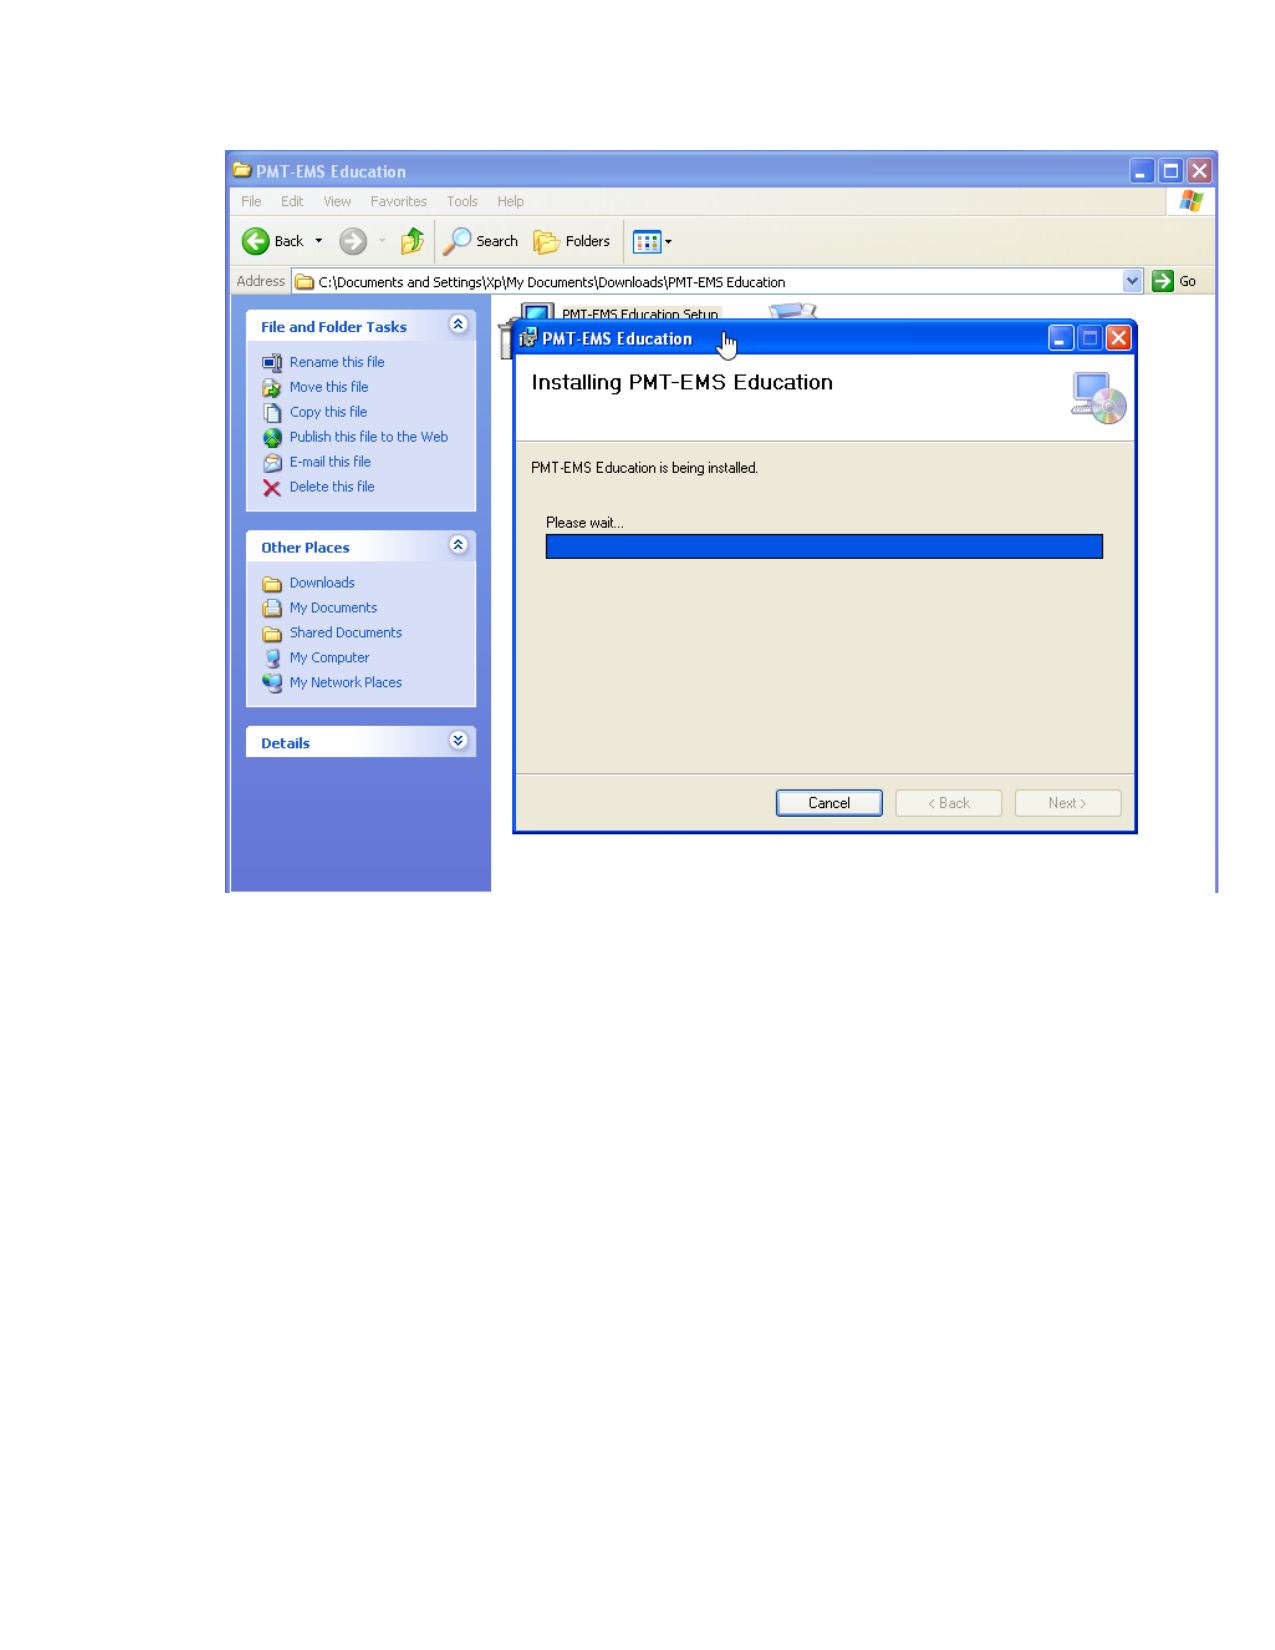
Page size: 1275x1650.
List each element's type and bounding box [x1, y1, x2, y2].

picture [225, 150, 1219, 893]
